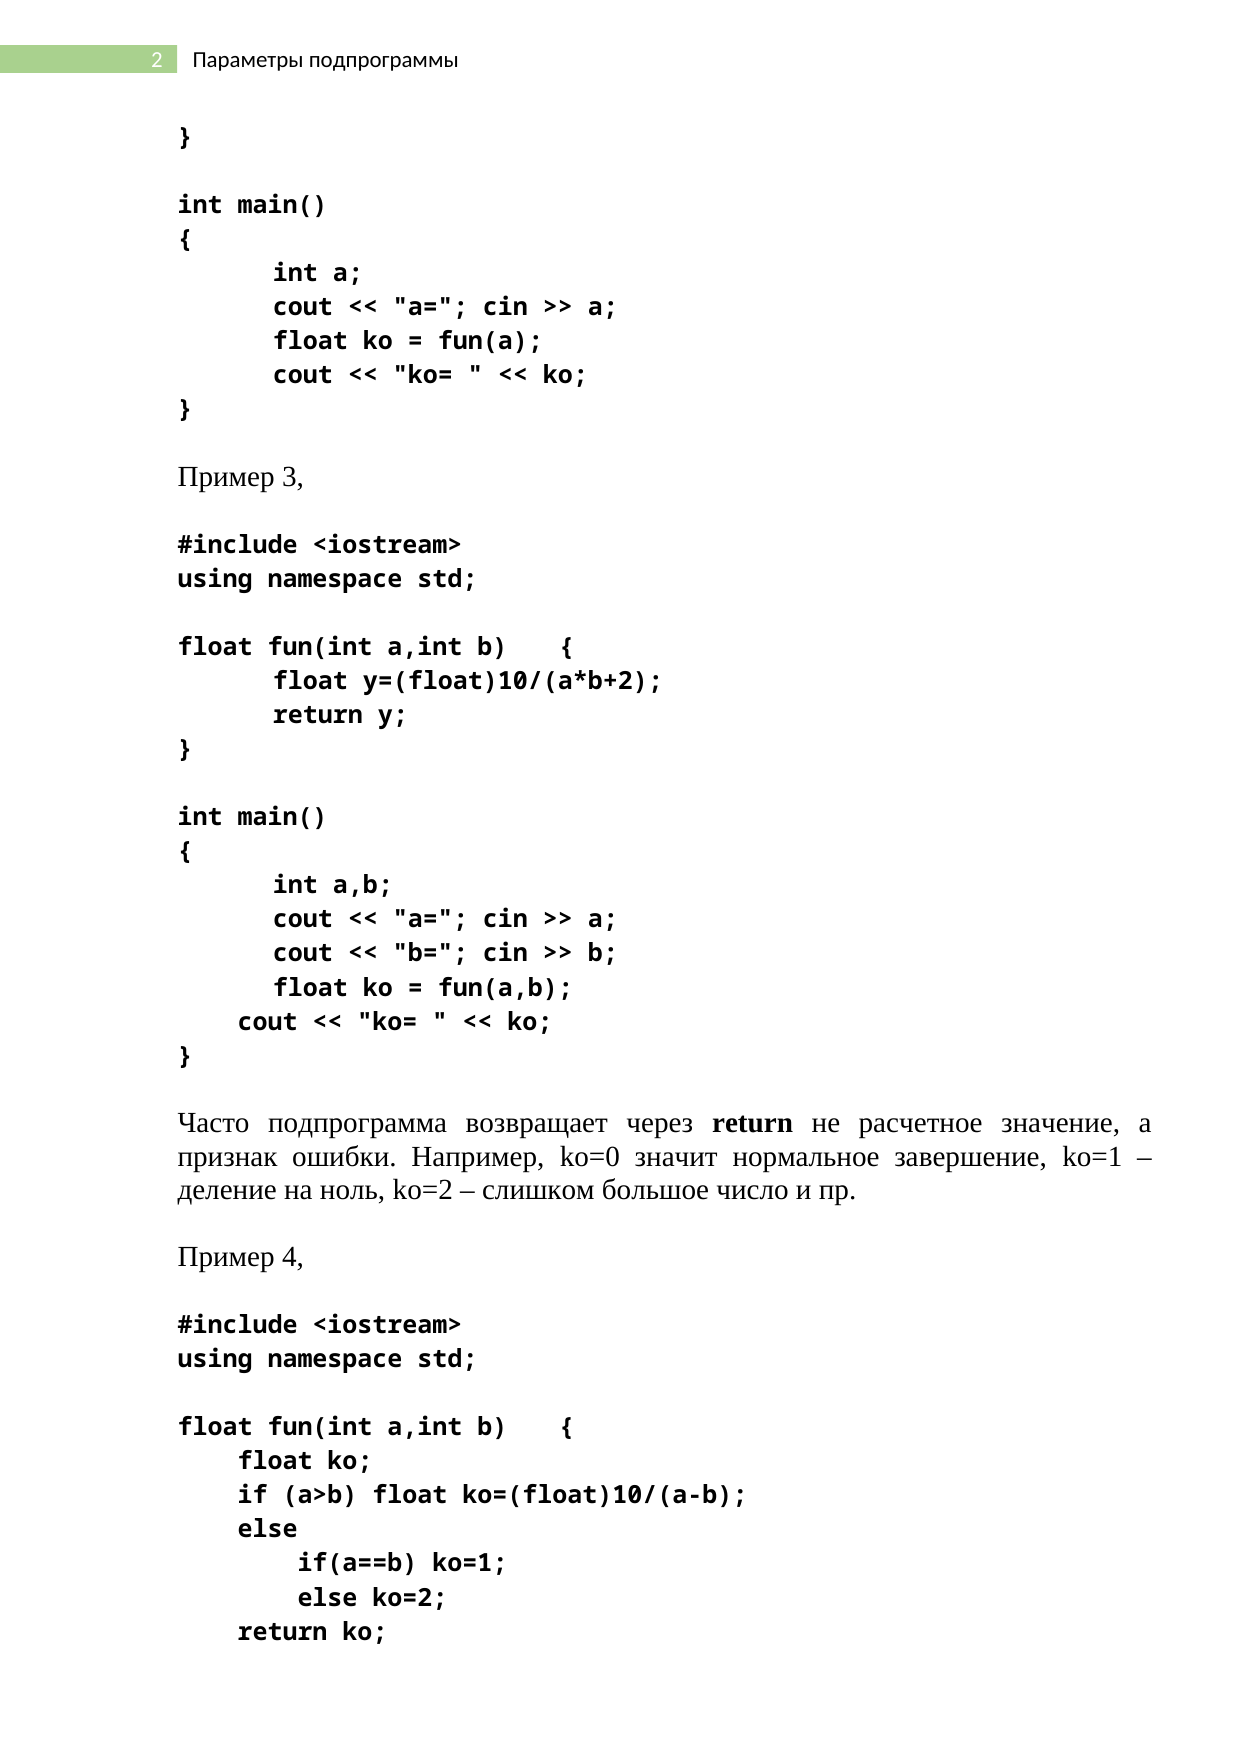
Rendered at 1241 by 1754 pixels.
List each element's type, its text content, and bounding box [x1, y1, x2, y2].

text if (a>b) float ko=(float)10/(a-b); [177, 1477, 1152, 1511]
text int main() [177, 186, 1152, 220]
text float ko = fun(a); [177, 322, 1152, 357]
text using namespace std; [177, 560, 1152, 594]
text return ko; [177, 1613, 1152, 1647]
text } [177, 391, 1152, 425]
text Часто подпрограмма возвращает через return не расчетное значение, а признак ошибки. Например, ko=0 значит нормальное завершение, ko=1 – деление на ноль, ko=2 – слишком большое число и пр. [177, 1105, 1152, 1206]
text int a,b; [177, 867, 1152, 901]
text } [177, 118, 1152, 152]
text float fun(int a,int b) { [177, 1409, 1152, 1443]
text int a; [177, 254, 1152, 288]
text } [177, 731, 1152, 765]
text cout << "ko= " << ko; [177, 357, 1152, 391]
text #include <iostream> [177, 526, 1152, 560]
text { [177, 833, 1152, 867]
text return y; [177, 697, 1152, 731]
text if(a==b) ko=1; [177, 1545, 1152, 1579]
text int main() [177, 799, 1152, 833]
text else ko=2; [177, 1579, 1152, 1613]
text float fun(int a,int b) { [177, 628, 1152, 663]
text cout << "a="; cin >> a; [177, 901, 1152, 935]
text cout << "a="; cin >> a; [177, 288, 1152, 322]
text cout << "b="; cin >> b; [177, 935, 1152, 969]
text using namespace std; [177, 1341, 1152, 1375]
text float ko = fun(a,b); [177, 969, 1152, 1003]
text { [177, 220, 1152, 254]
text #include <iostream> [177, 1307, 1152, 1341]
text Пример 4, [177, 1239, 1152, 1273]
text else [177, 1511, 1152, 1545]
text Пример 3, [177, 459, 1152, 492]
text } [177, 1037, 1152, 1071]
text float ko; [177, 1443, 1152, 1477]
text cout << "ko= " << ko; [177, 1003, 1152, 1037]
text float y=(float)10/(a*b+2); [177, 663, 1152, 697]
